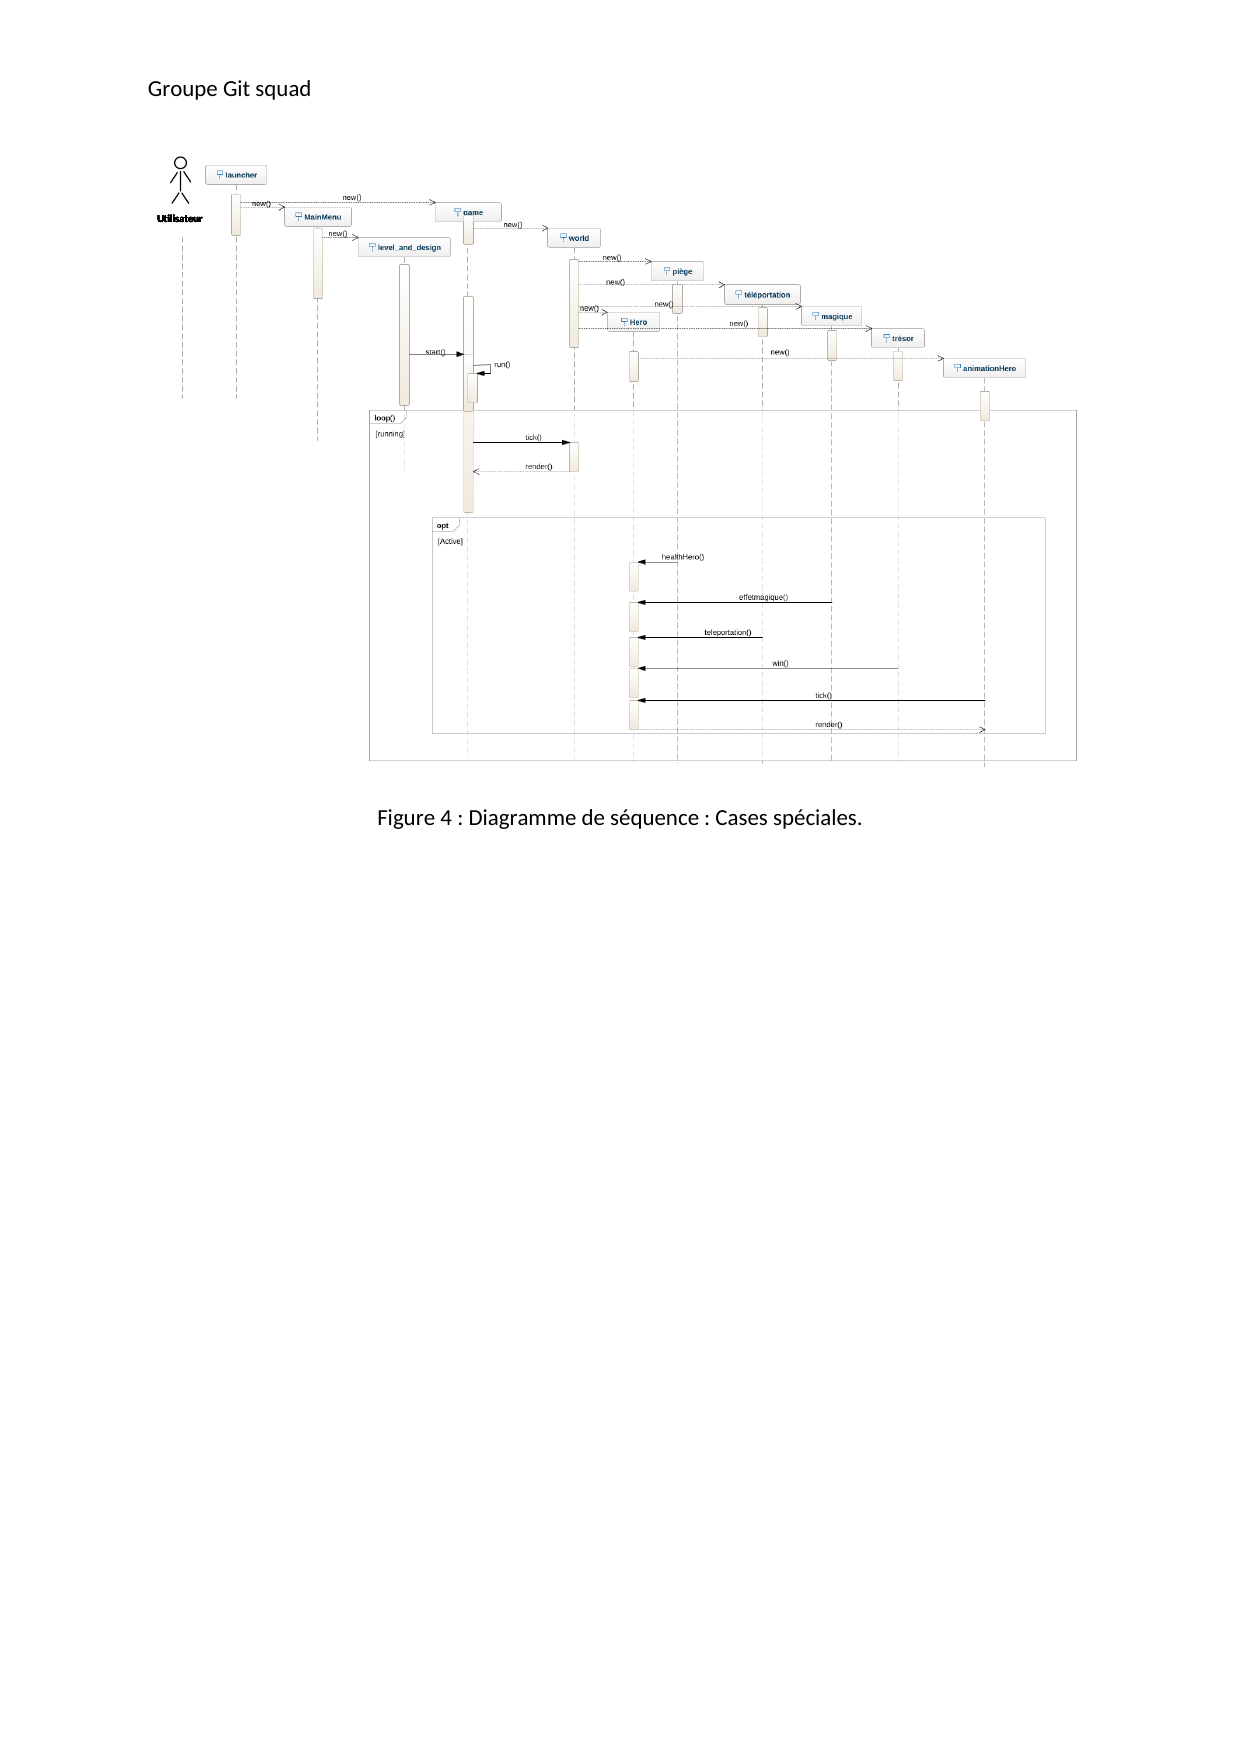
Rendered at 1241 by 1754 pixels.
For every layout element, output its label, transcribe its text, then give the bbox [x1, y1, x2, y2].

text Figure 4 : Diagramme de séquence : Cases spéciales. [148, 803, 1093, 831]
picture [147, 147, 1093, 784]
